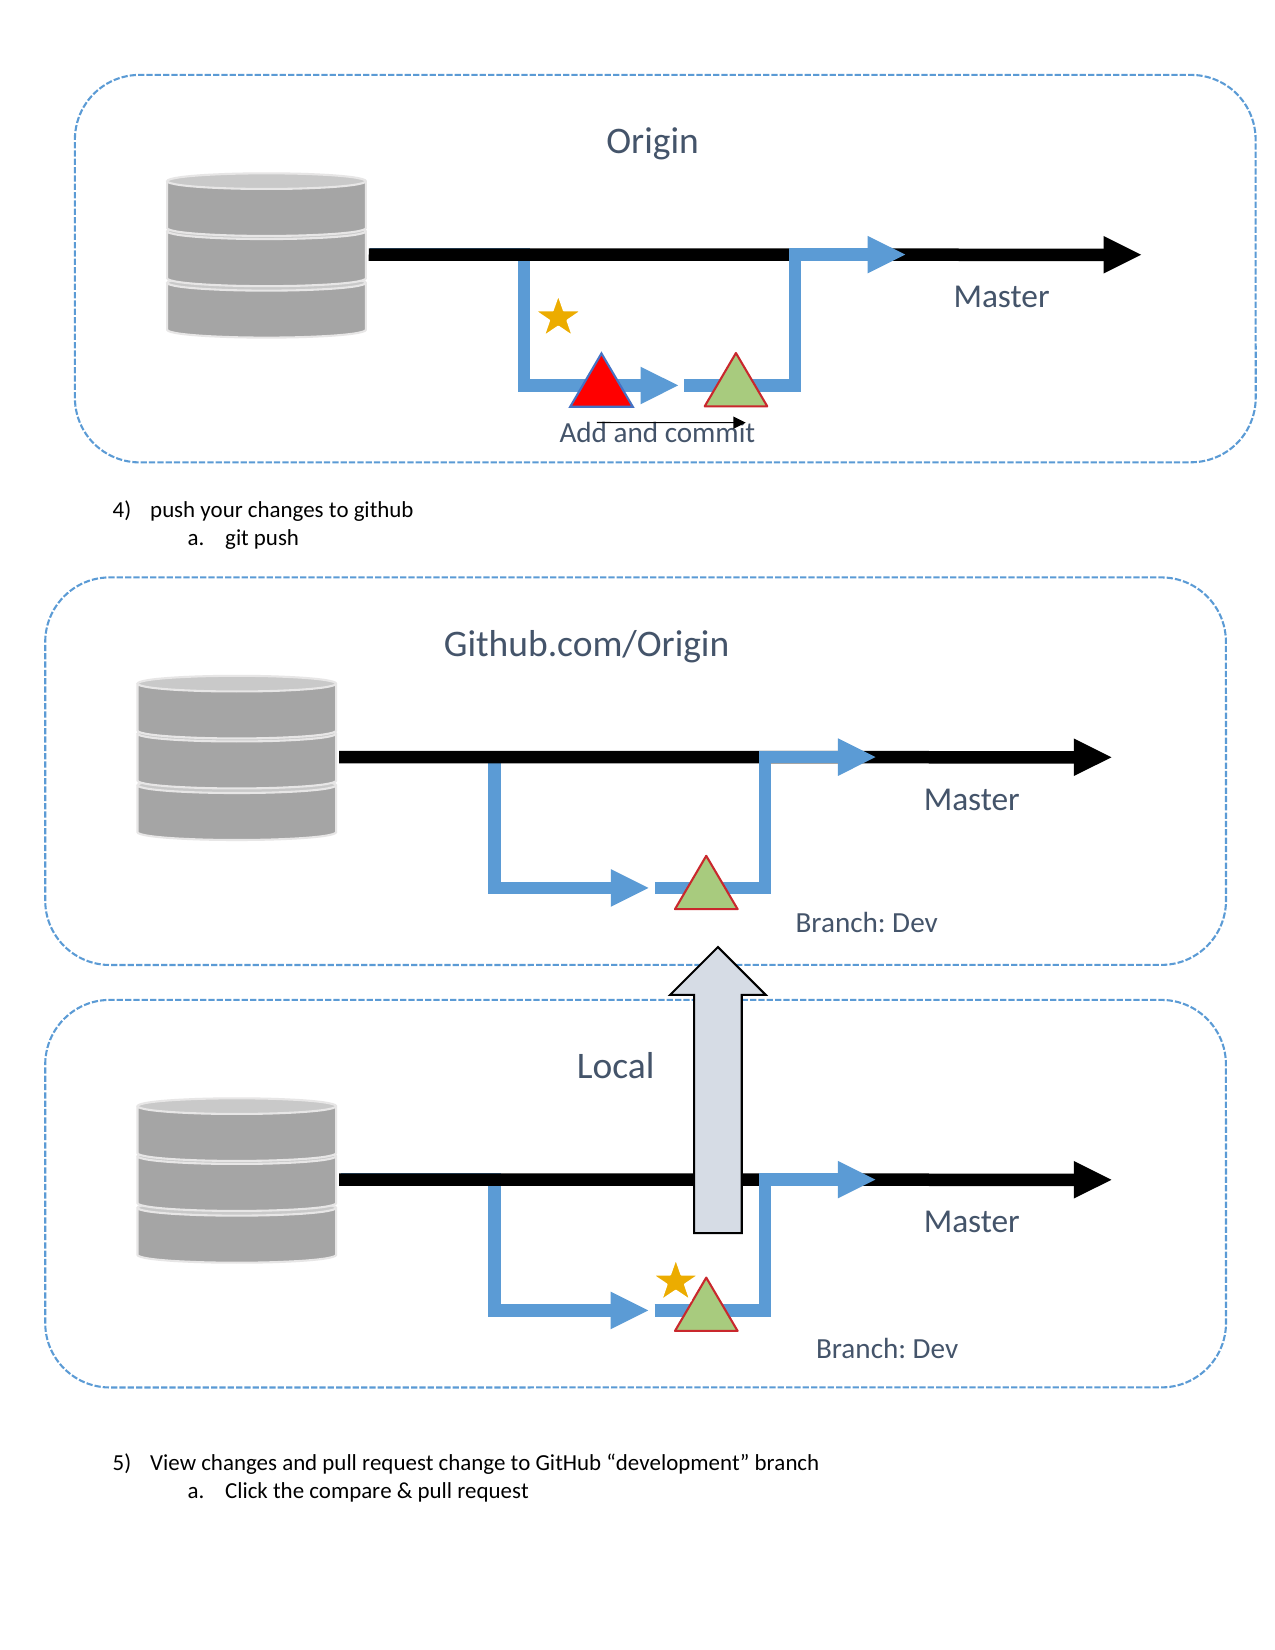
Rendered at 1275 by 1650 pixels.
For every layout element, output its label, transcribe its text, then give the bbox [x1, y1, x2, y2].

list push your changes to github [112, 495, 1200, 523]
list git push [187, 523, 1200, 551]
list Click the compare & pull request [187, 1476, 1200, 1504]
list View changes and pull request change to GitHub “development” branch [112, 1448, 1200, 1476]
